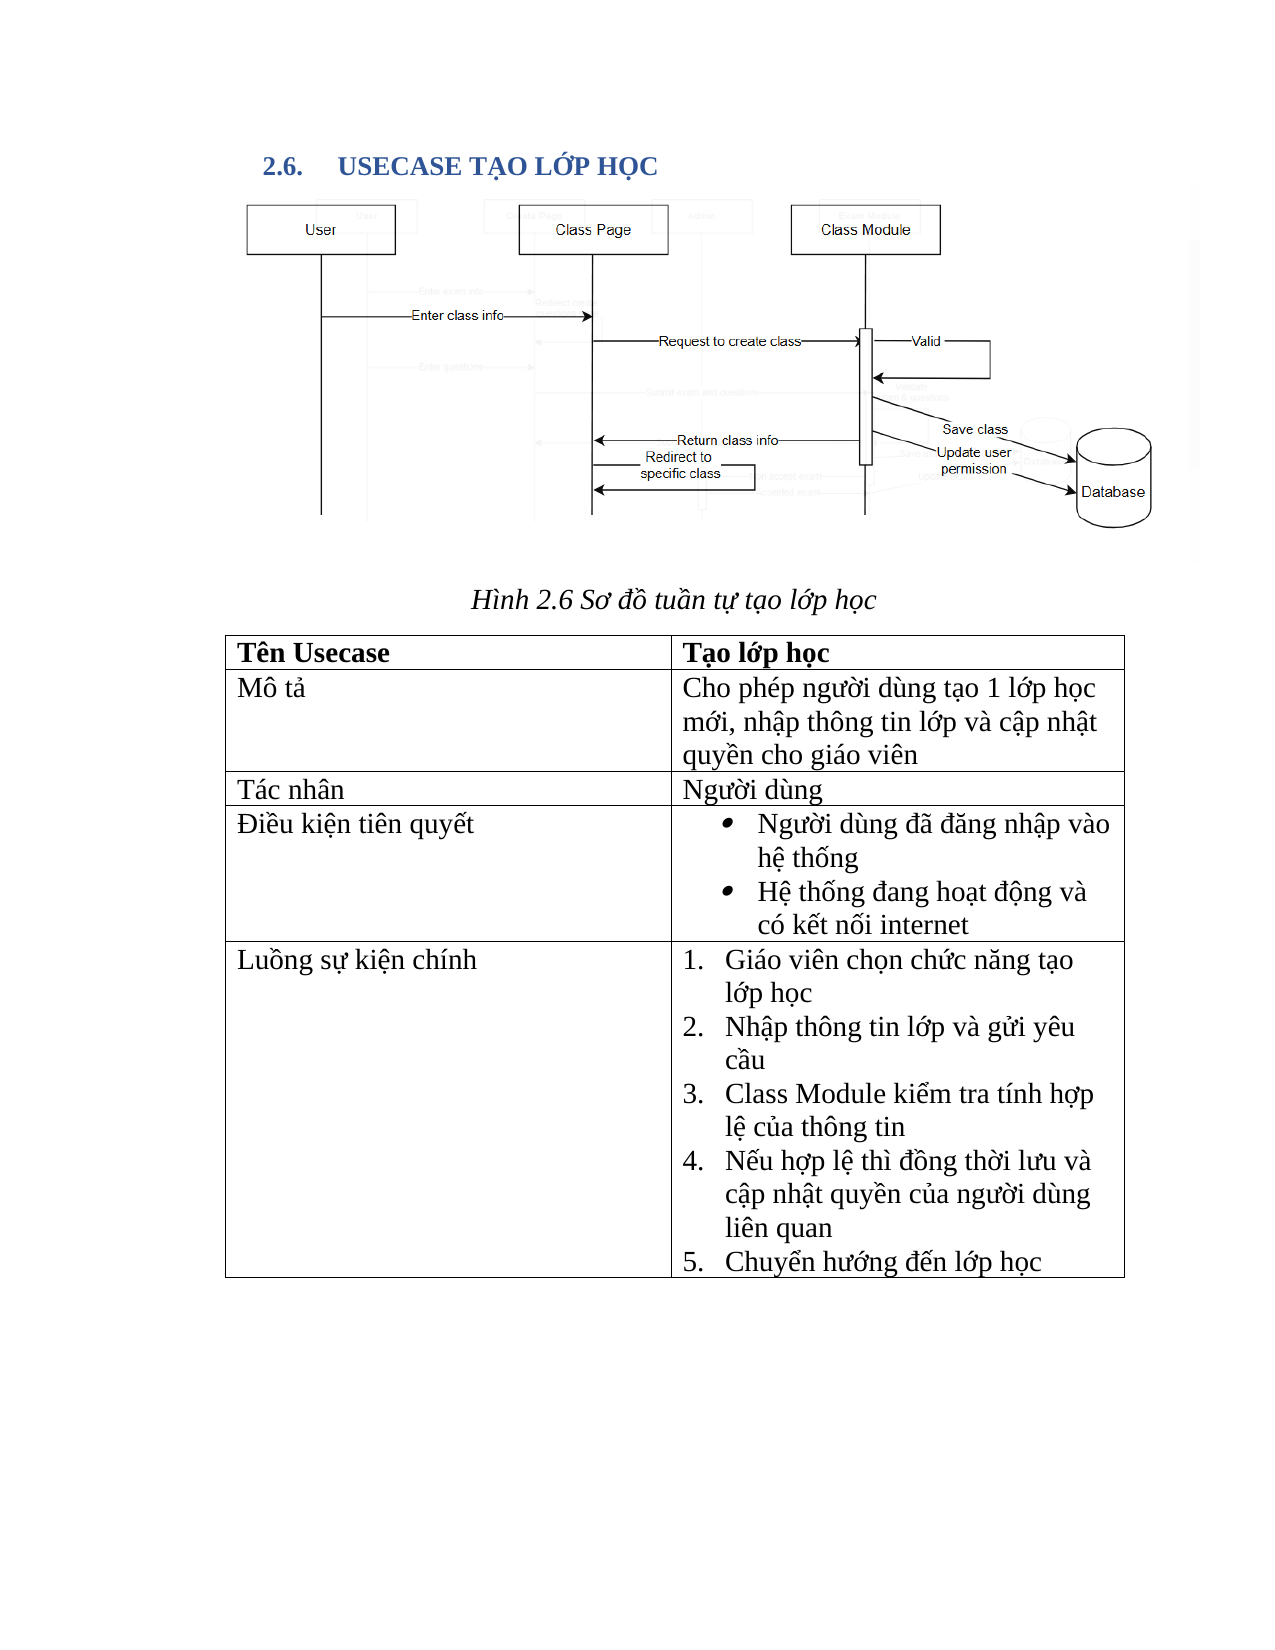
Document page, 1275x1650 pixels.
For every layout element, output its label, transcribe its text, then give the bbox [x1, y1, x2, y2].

table_cell Tác nhân [226, 772, 671, 805]
table_cell Cho phép người dùng tạo 1 lớp học mới, nhập thông tin lớp và cập nhật quyền cho giáo viên [672, 670, 1124, 771]
table_cell Người dùng [672, 772, 1124, 805]
table_cell Người dùng đã đăng nhập vào hệ thống Hệ thống đang hoạt động và có kết nối internet [672, 806, 1124, 941]
subtitle USECASE TẠO LỚP HỌC [262, 150, 1125, 181]
table_header Tên Usecase [226, 636, 671, 669]
table_cell Mô tả [226, 670, 671, 771]
table_cell Giáo viên chọn chức năng tạo lớp học Nhập thông tin lớp và gửi yêu cầu Class Module kiểm tra tính hợp lệ của thông tin Nếu hợp lệ thì đồng thời lưu và cập nhật quyền của người dùng liên quan Chuyển hướng đến lớp học [672, 942, 1124, 1277]
text Hình 2.6 Sơ đồ tuần tự tạo lớp học [225, 582, 1125, 615]
table_cell Điều kiện tiên quyết [226, 806, 671, 941]
picture [225, 183, 1200, 563]
table_cell Luồng sự kiện chính [226, 942, 671, 1277]
table_header Tạo lớp học [672, 636, 1124, 669]
